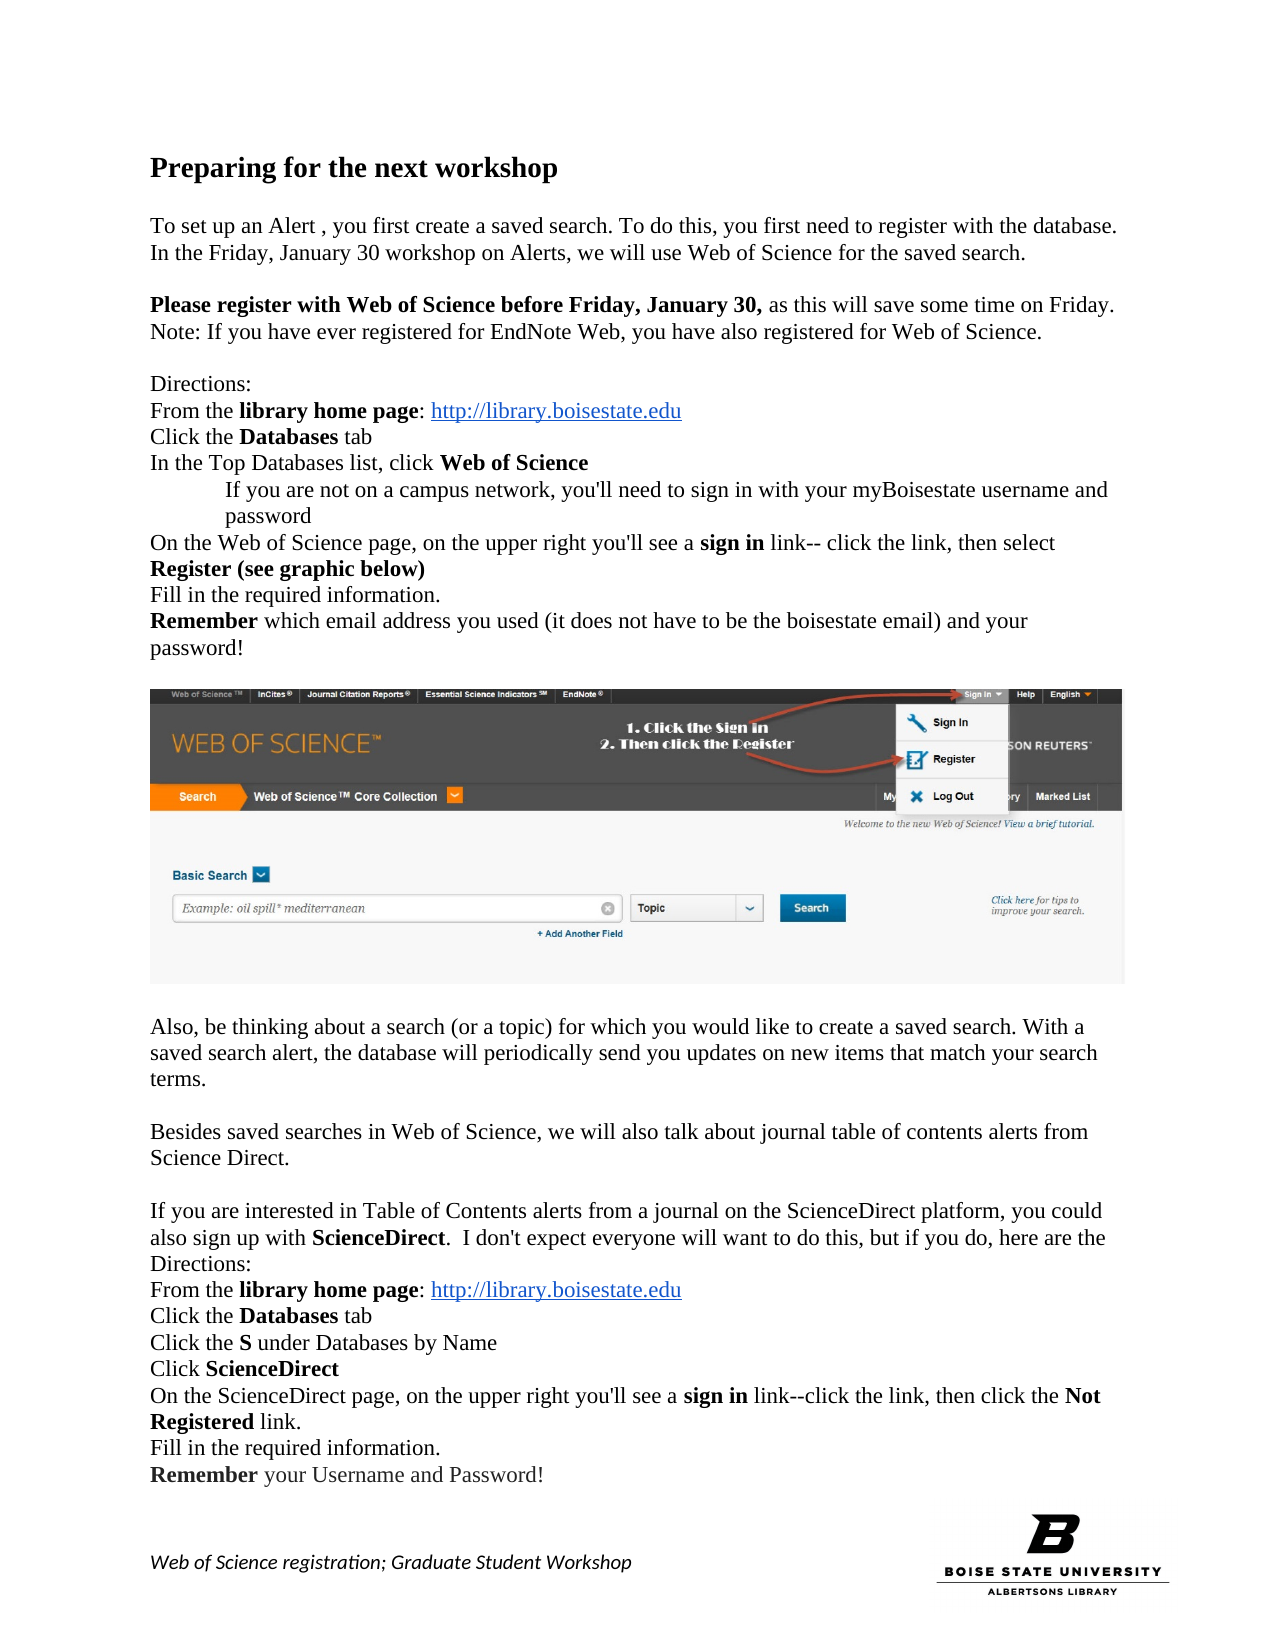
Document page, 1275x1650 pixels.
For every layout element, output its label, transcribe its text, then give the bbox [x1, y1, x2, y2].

picture [150, 689, 1125, 984]
text Click ScienceDirect [150, 1355, 1125, 1382]
text Besides saved searches in Web of Science, we will also talk about journal table of contents alerts from Science Direct. [150, 1118, 1125, 1171]
text Remember your Username and Password! [150, 1461, 1125, 1487]
text From the library home page: http://library.boisestate.edu [150, 397, 1125, 423]
text Click the Databases tab [150, 1303, 1125, 1329]
text Please register with Web of Science before Friday, January 30, as this will save some time on Friday. [150, 291, 1125, 318]
text Fill in the required information. [150, 581, 1125, 608]
text On the Web of Science page, on the upper right you'll see a sign in link-- click the link, then select Register (see graphic below) [150, 528, 1125, 581]
text From the library home page: http://library.boisestate.edu [150, 1276, 1125, 1303]
text If you are not on a campus network, you'll need to sign in with your myBoisestate username and password [225, 476, 1125, 528]
text Note: If you have ever registered for EndNote Web, you have also registered for Web of Science. [150, 318, 1125, 344]
text On the ScienceDirect page, on the upper right you'll see a sign in link--click the link, then click the Not Registered link. [150, 1382, 1125, 1434]
text Click the S under Databases by Name [150, 1329, 1125, 1355]
text Fill in the required information. [150, 1434, 1125, 1461]
text Click the Databases tab [150, 423, 1125, 449]
text If you are interested in Table of Contents alerts from a journal on the ScienceDirect platform, you could also sign up with ScienceDirect. I don't expect everyone will want to do this, but if you do, here are the Directions: [150, 1197, 1125, 1276]
text Preparing for the next workshop [150, 150, 1125, 183]
text Remember which email address you used (it does not have to be the boisestate email) and your password! [150, 608, 1125, 660]
text Also, be thinking about a search (or a topic) for which you would like to create a saved search. With a saved search alert, the database will periodically send you updates on new items that match your search terms. [150, 1013, 1125, 1092]
text To set up an Alert , you first create a saved search. To do this, you first need to register with the database. In the Friday, January 30 workshop on Alerts, we will use Web of Science for the saved search. [150, 212, 1125, 265]
text In the Top Databases list, click Web of Science [150, 449, 1125, 476]
text Directions: [150, 370, 1125, 397]
